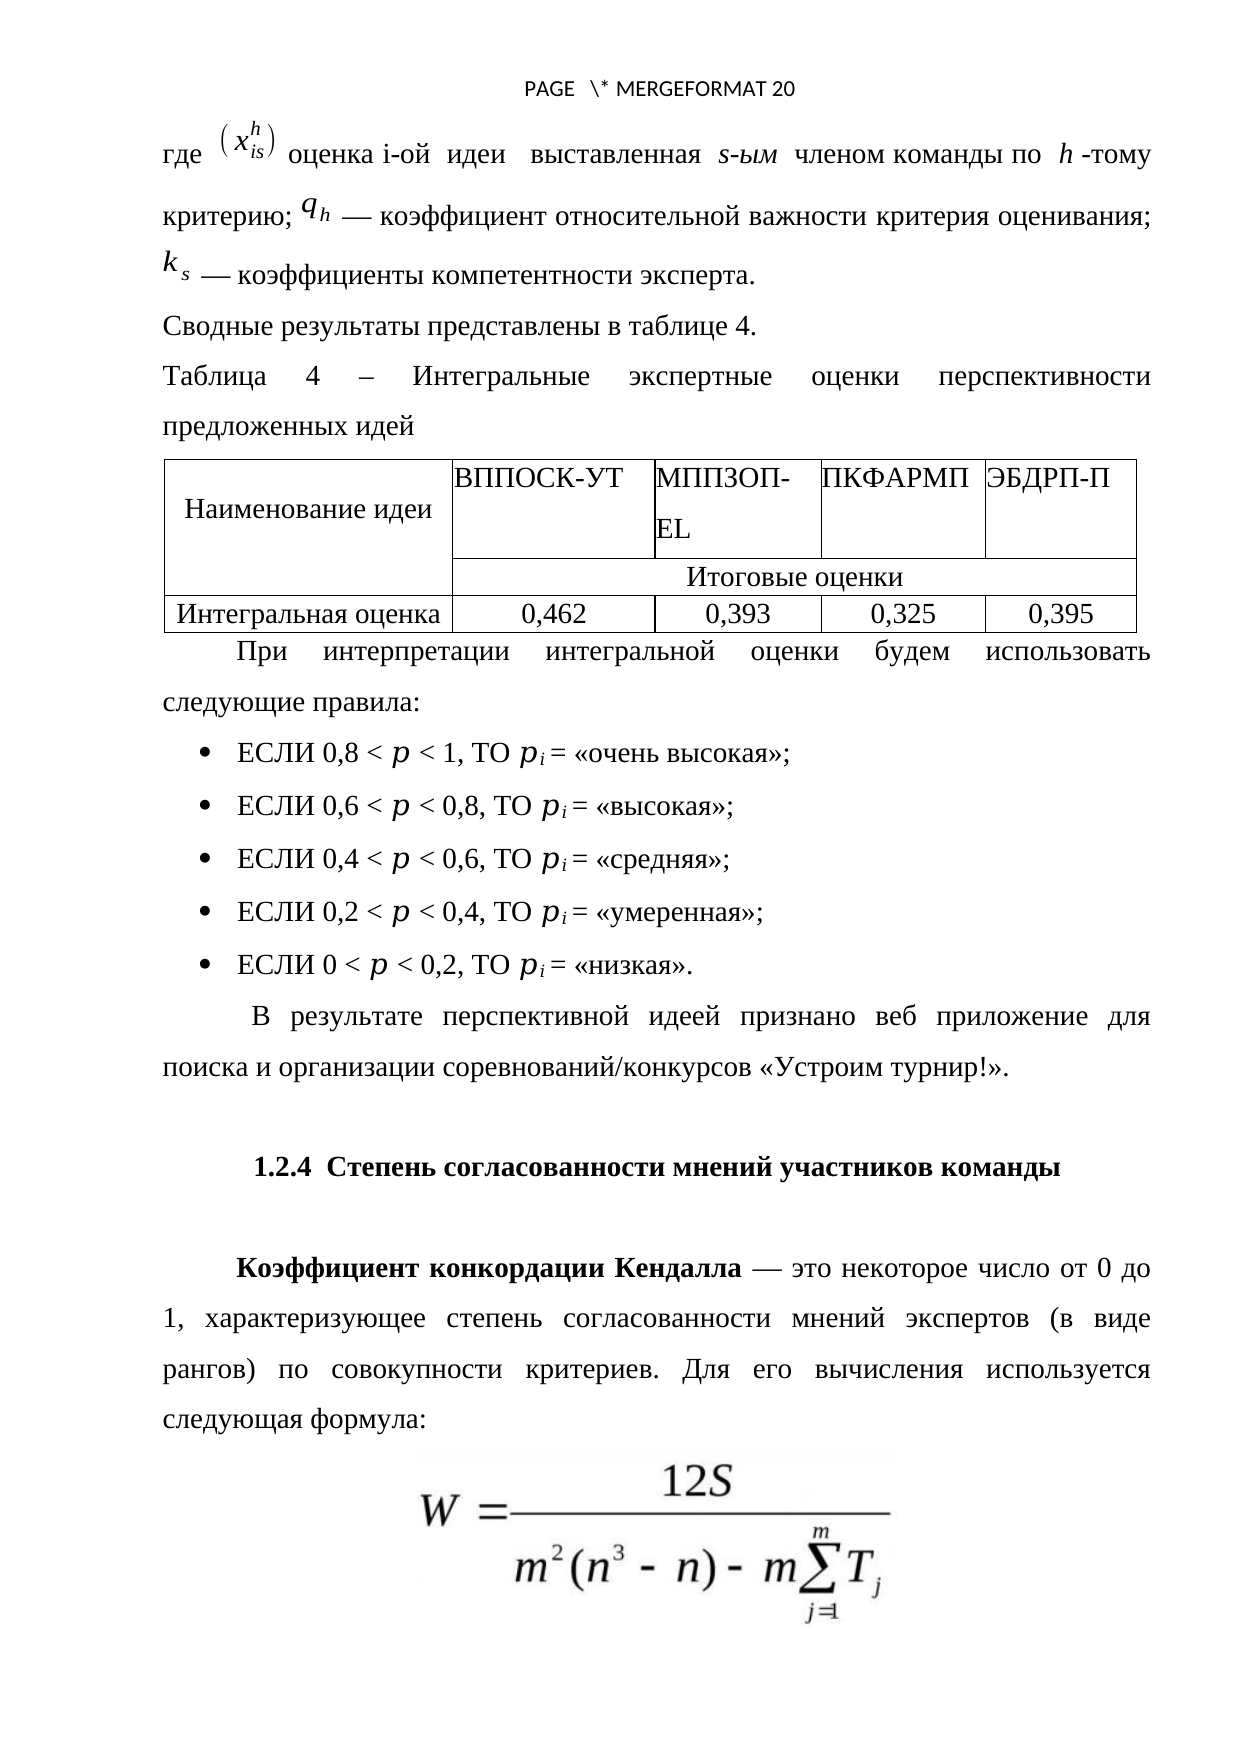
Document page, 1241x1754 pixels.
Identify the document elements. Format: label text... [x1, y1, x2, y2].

text При интерпретации интегральной оценки будем использовать следующие правила: [162, 633, 1152, 717]
table_cell 0,325 [822, 596, 985, 632]
text Коэффициент конкордации Кендалла — это некоторое число от 0 до 1, характеризующее степень согласованности мнений экспертов (в виде рангов) по совокупности критериев. Для его вычисления используется следующая формула: [162, 1250, 1152, 1434]
list ЕСЛИ 0,6 < 𝑝 < 0,8, ТО 𝑝𝑖 = «высокая»; [200, 787, 1152, 822]
list ЕСЛИ 0,4 < 𝑝 < 0,6, ТО 𝑝𝑖 = «средняя»; [200, 840, 1152, 875]
table_cell 0,462 [453, 596, 654, 632]
list ЕСЛИ 0,2 < 𝑝 < 0,4, ТО 𝑝𝑖 = «умеренная»; [200, 893, 1152, 928]
text Таблица 4 – Интегральные экспертные оценки перспективности предложенных идей [162, 358, 1152, 442]
picture [416, 1451, 898, 1631]
table_cell 0,393 [656, 596, 821, 632]
list ЕСЛИ 0 < 𝑝 < 0,2, ТО 𝑝𝑖 = «низкая». [200, 946, 1152, 981]
table_header ЭБДРП-П [986, 460, 1136, 557]
text В результате перспективной идеей признано веб приложение для поиска и организации соревнований/конкурсов «Устроим турнир!». [162, 998, 1152, 1082]
table_cell 0,395 [986, 596, 1136, 632]
table_header ВППОСК-УТ [453, 460, 654, 557]
table_cell Итоговые оценки [453, 559, 1136, 595]
list ЕСЛИ 0,8 < 𝑝 < 1, ТО 𝑝𝑖 = «очень высокая»; [200, 734, 1152, 769]
text где оценка i-ой идеи выставленная s-ым членом команды по h -тому критерию; — коэффициент относительной важности критерия оценивания; — коэффициенты компетентности эксперта. [162, 118, 1152, 291]
text Сводные результаты представлены в таблице 4. [162, 308, 1152, 341]
table_header ПКФАРМП [822, 460, 985, 557]
table_header Наименование идеи [165, 460, 452, 595]
table_cell Интегральная оценка [165, 596, 452, 632]
table_header МППЗОП-EL [656, 460, 821, 557]
subtitle 1.2.4 Степень согласованности мнений участников команды [162, 1149, 1152, 1183]
